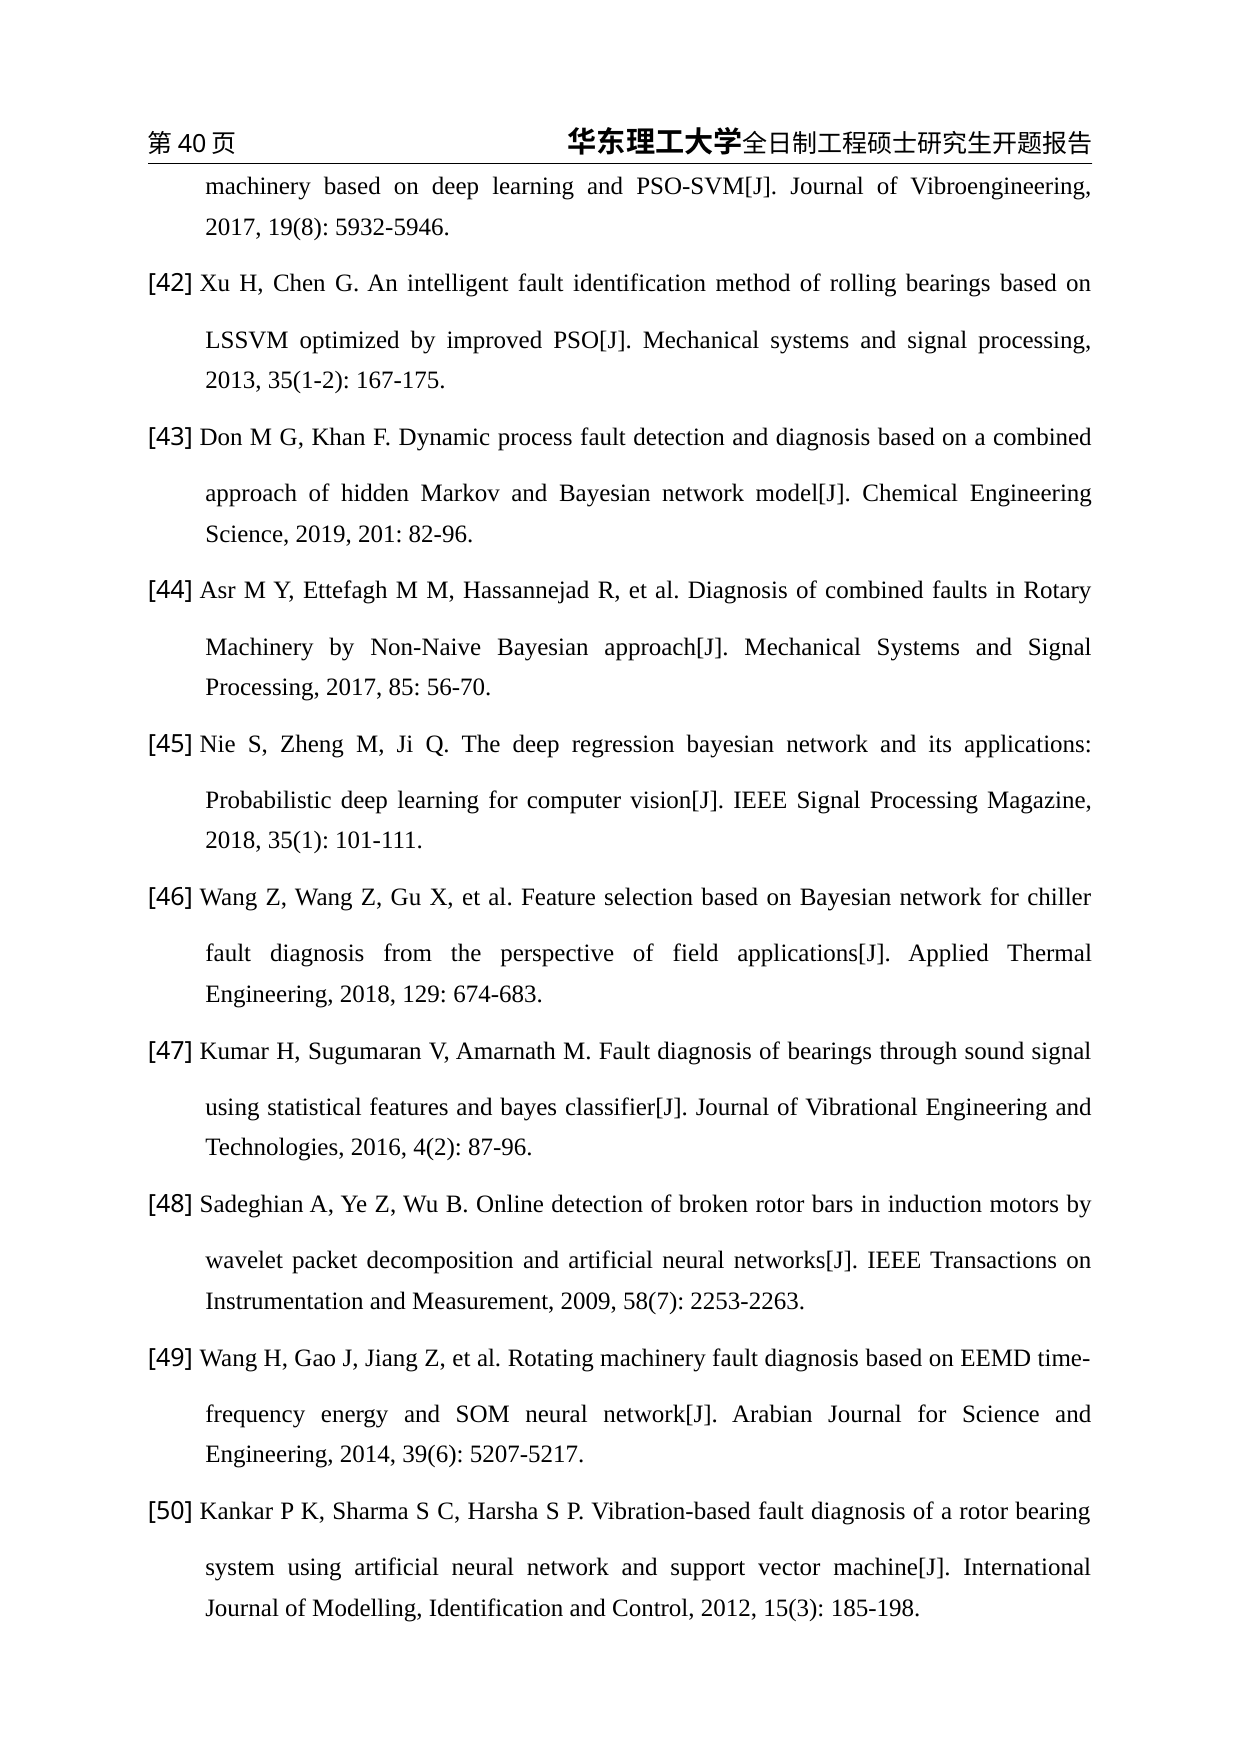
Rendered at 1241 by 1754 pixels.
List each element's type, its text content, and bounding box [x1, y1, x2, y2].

list Don M G, Khan F. Dynamic process fault detection and diagnosis based on a combined approach of hidden Markov and Bayesian network model[J]. Chemical Engineering Science, 2019, 201: 82-96. [148, 403, 1092, 549]
list Nie S, Zheng M, Ji Q. The deep regression bayesian network and its applications: Probabilistic deep learning for computer vision[J]. IEEE Signal Processing Magazine, 2018, 35(1): 101-111. [148, 710, 1092, 856]
list Wang Z, Wang Z, Gu X, et al. Feature selection based on Bayesian network for chiller fault diagnosis from the perspective of field applications[J]. Applied Thermal Engineering, 2018, 129: 674-683. [148, 863, 1092, 1010]
list Sadeghian A, Ye Z, Wu B. Online detection of broken rotor bars in induction motors by wavelet packet decomposition and artificial neural networks[J]. IEEE Transactions on Instrumentation and Measurement, 2009, 58(7): 2253-2263. [148, 1170, 1092, 1317]
list Kumar H, Sugumaran V, Amarnath M. Fault diagnosis of bearings through sound signal using statistical features and bayes classifier[J]. Journal of Vibrational Engineering and Technologies, 2016, 4(2): 87-96. [148, 1017, 1092, 1163]
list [148, 169, 1092, 242]
list Asr M Y, Ettefagh M M, Hassannejad R, et al. Diagnosis of combined faults in Rotary Machinery by Non-Naive Bayesian approach[J]. Mechanical Systems and Signal Processing, 2017, 85: 56-70. [148, 557, 1092, 703]
list Xu H, Chen G. An intelligent fault identification method of rolling bearings based on LSSVM optimized by improved PSO[J]. Mechanical systems and signal processing, 2013, 35(1-2): 167-175. [148, 250, 1092, 396]
list Kankar P K, Sharma S C, Harsha S P. Vibration-based fault diagnosis of a rotor bearing system using artificial neural network and support vector machine[J]. International Journal of Modelling, Identification and Control, 2012, 15(3): 185-198. [148, 1477, 1092, 1623]
list Wang H, Gao J, Jiang Z, et al. Rotating machinery fault diagnosis based on EEMD time-frequency energy and SOM neural network[J]. Arabian Journal for Science and Engineering, 2014, 39(6): 5207-5217. [148, 1324, 1092, 1470]
